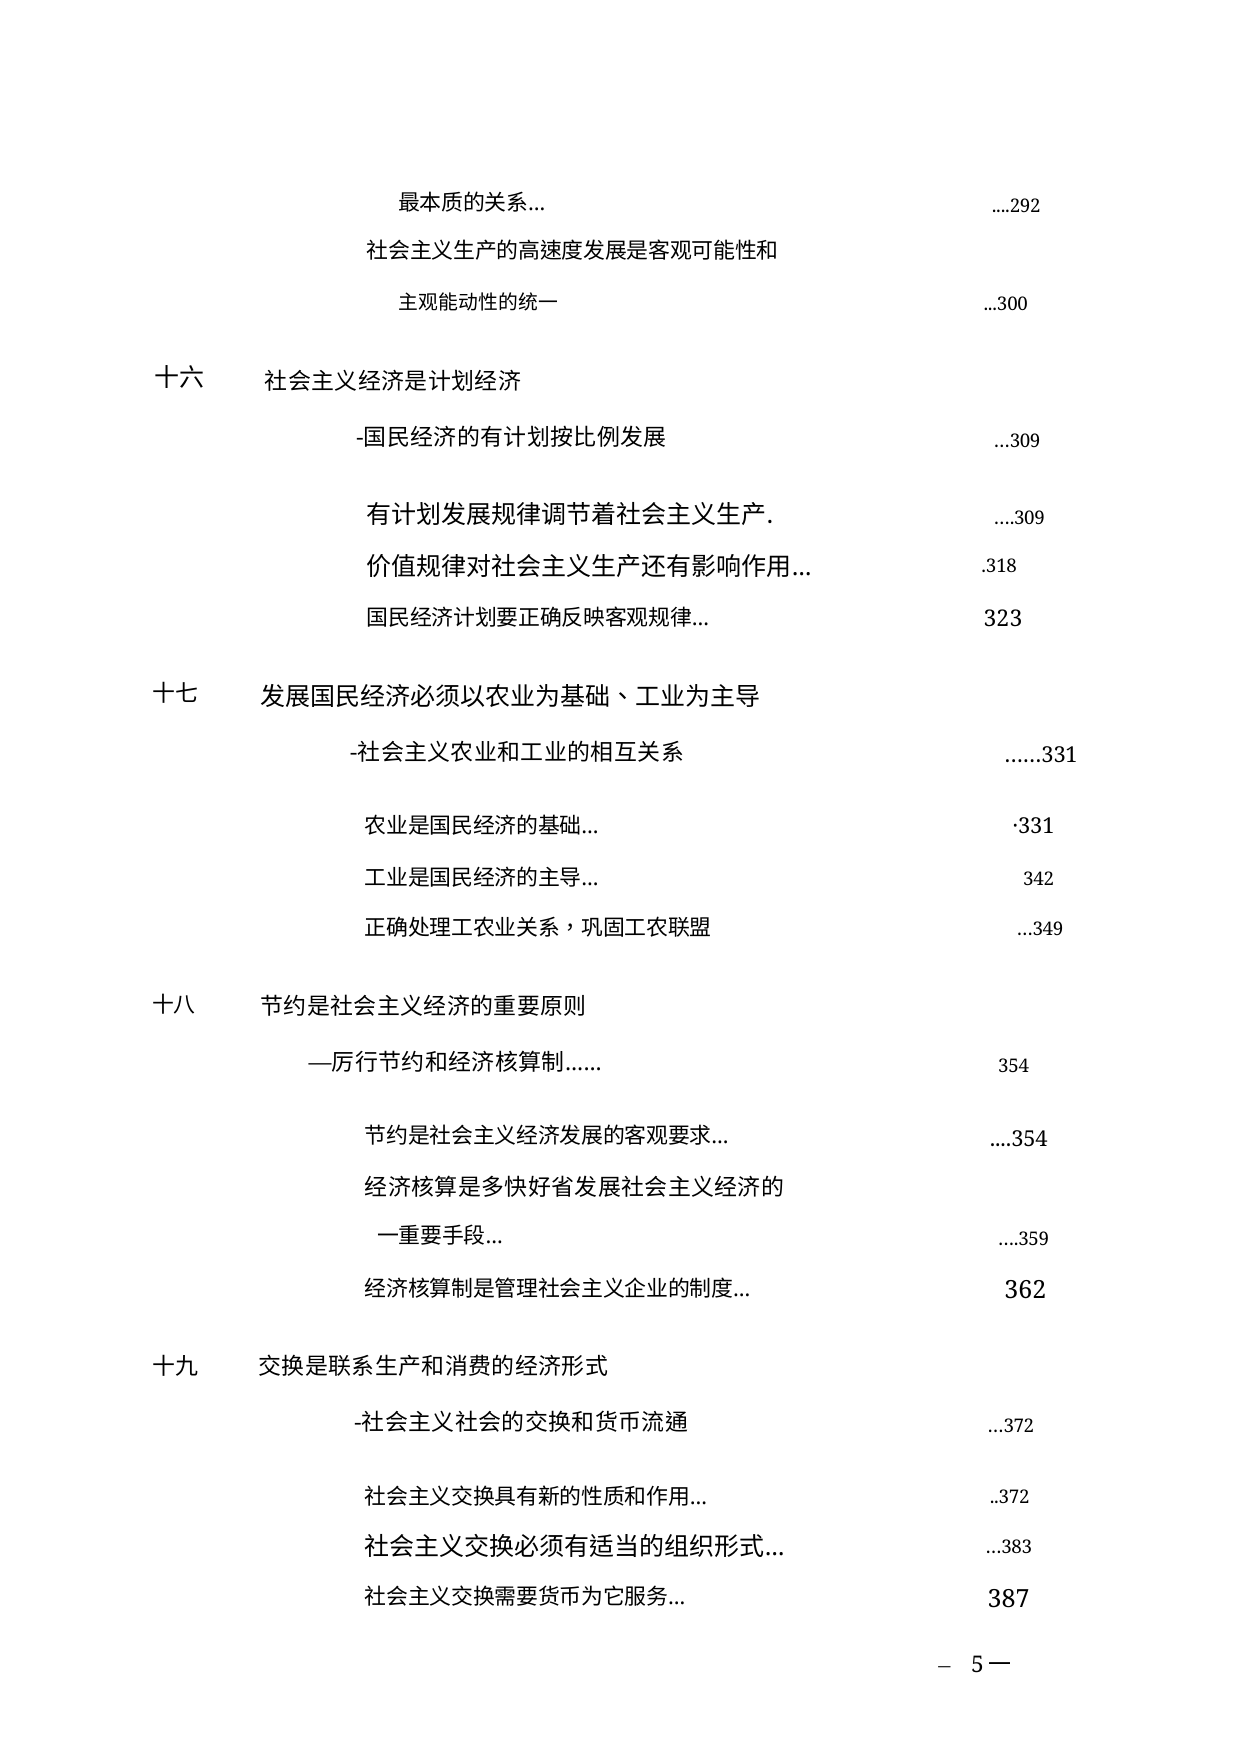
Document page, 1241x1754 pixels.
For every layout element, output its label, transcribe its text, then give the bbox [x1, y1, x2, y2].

text ...300 [983, 295, 1084, 314]
text 交换是联系生产和消费的经济形式 [258, 1356, 758, 1379]
text 主观能动性的统一 [398, 293, 840, 313]
text ....354 [989, 1129, 1098, 1150]
text 工业是国民经济的主导… [364, 868, 639, 890]
text 十八 [152, 995, 228, 1017]
text 社会主义交换具有新的性质和作用… [364, 1487, 853, 1509]
text 经济核算制是管理社会主义企业的制度… [364, 1279, 813, 1300]
text …372 [987, 1418, 1061, 1437]
text …383 [985, 1539, 1063, 1557]
text 节约是社会主义经济的重要原则 [260, 995, 664, 1019]
text 价值规律对社会主义生产还有影响作用… [367, 556, 884, 581]
text 342 [1023, 870, 1097, 889]
text 农业是国民经济的基础… [364, 816, 639, 838]
text 社会主义交换需要货币为它服务… [364, 1587, 853, 1609]
text 社会主义生产的高速度发展是客观可能性和 [367, 241, 840, 263]
text ….309 [994, 510, 1077, 528]
text 有计划发展规律调节着社会主义生产. [367, 504, 884, 529]
text -社会主义社会的交换和货币流通 [354, 1412, 758, 1435]
text 十九 [152, 1356, 233, 1379]
text 社会主义经济是计划经济 [264, 370, 560, 394]
text 正确处理工农业关系，巩固工农联盟 [364, 918, 763, 940]
text .318 [981, 558, 1077, 576]
text 387 [987, 1587, 1062, 1612]
text 5一 [971, 1654, 1040, 1677]
text -国民经济的有计划按比例发展 [356, 427, 718, 450]
text ….359 [998, 1231, 1081, 1249]
text ....292 [992, 197, 1084, 216]
text 经济核算是多快好省发展社会主义经济的 [364, 1177, 848, 1200]
text ……331 [1004, 745, 1113, 767]
text …349 [1017, 920, 1091, 939]
text 一 [937, 1662, 971, 1675]
text 一重要手段… [377, 1227, 848, 1248]
text ..372 [989, 1489, 1063, 1507]
text 发展国民经济必须以农业为基础、工业为主导 [260, 685, 835, 710]
text 十七 [152, 683, 233, 706]
text -社会主义农业和工业的相互关系 [350, 741, 835, 764]
text 362 [1004, 1279, 1079, 1304]
text 323 [983, 608, 1053, 631]
text 354 [998, 1058, 1053, 1076]
text 节约是社会主义经济发展的客观要求… [364, 1127, 848, 1148]
text …309 [994, 433, 1068, 451]
text ·331 [1012, 816, 1097, 838]
text —厉行节约和经济核算制…… [308, 1052, 664, 1075]
text 国民经济计划要正确反映客观规律… [367, 608, 884, 629]
text 社会主义交换必须有适当的组织形式… [364, 1535, 853, 1560]
text 十六 [154, 366, 242, 391]
text 最本质的关系… [398, 193, 582, 215]
